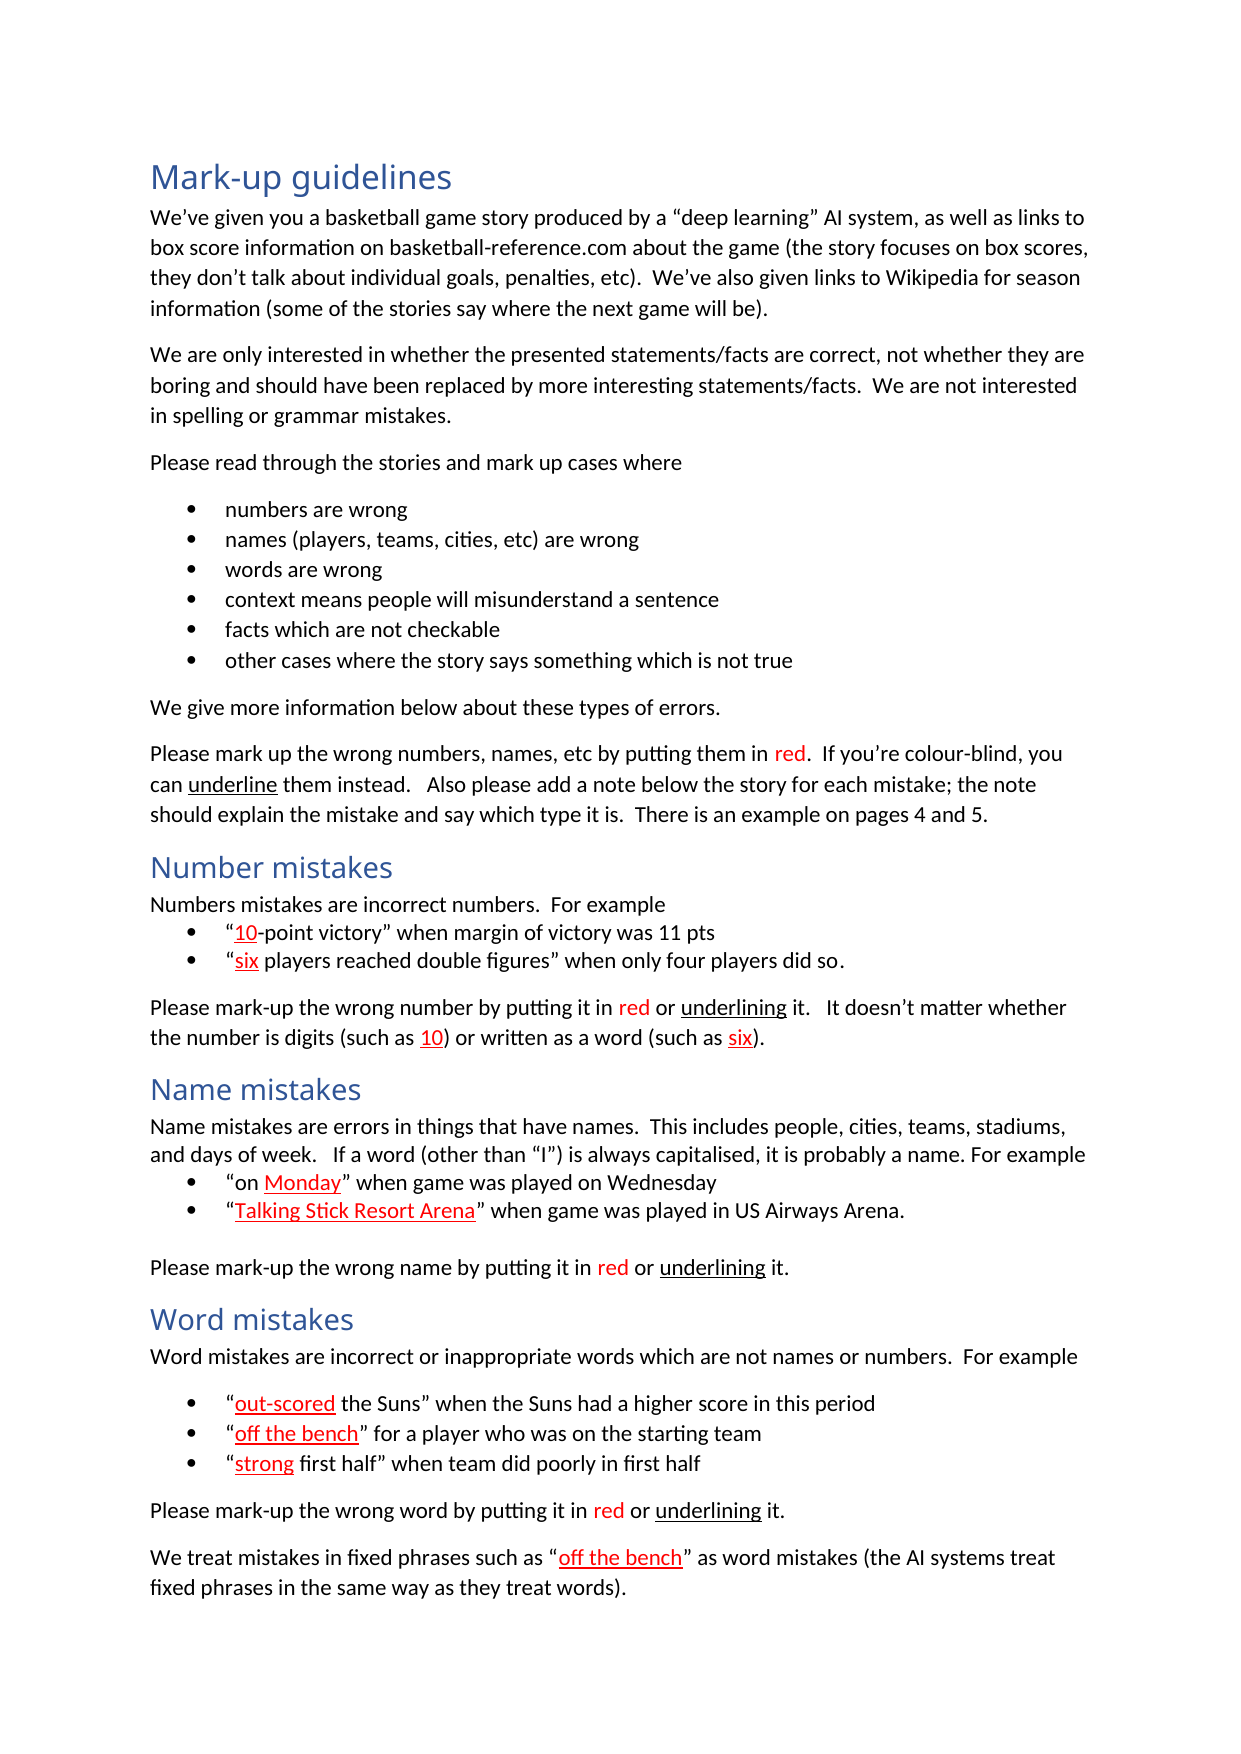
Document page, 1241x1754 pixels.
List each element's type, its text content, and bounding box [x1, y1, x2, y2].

list words are wrong [187, 555, 1090, 583]
list “out-scored the Suns” when the Suns had a higher score in this period [187, 1389, 1090, 1417]
list facts which are not checkable [187, 616, 1090, 644]
text Name mistakes are errors in things that have names. This includes people, cities, teams, stadiums, and days of week. If a word (other than “I”) is always capitalised, it is probably a name. For example [150, 1112, 1090, 1168]
list context means people will misunderstand a sentence [187, 585, 1090, 613]
text Please mark up the wrong numbers, names, etc by putting them in red. If you’re colour-blind, you can underline them instead. Also please add a note below the story for each mistake; the note should explain the mistake and say which type it is. There is an example on pages 4 and 5. [150, 739, 1090, 828]
text Word mistakes are incorrect or inappropriate words which are not names or numbers. For example [150, 1342, 1090, 1370]
subtitle Word mistakes [150, 1299, 1090, 1339]
text Numbers mistakes are incorrect numbers. For example [150, 890, 1090, 918]
text We’ve given you a basketball game story produced by a “deep learning” AI system, as well as links to box score information on basketball-reference.com about the game (the story focuses on box scores, they don’t talk about individual goals, penalties, etc). We’ve also given links to Wikipedia for season information (some of the stories say where the next game will be). [150, 203, 1090, 322]
list “Talking Stick Resort Arena” when game was played in US Airways Arena. [187, 1197, 1090, 1224]
text We are only interested in whether the presented statements/facts are correct, not whether they are boring and should have been replaced by more interesting statements/facts. We are not interested in spelling or grammar mistakes. [150, 341, 1090, 429]
text Please mark-up the wrong word by putting it in red or underlining it. [150, 1496, 1090, 1524]
text We treat mistakes in fixed phrases such as “off the bench” as word mistakes (the AI systems treat fixed phrases in the same way as they treat words). [150, 1543, 1090, 1602]
text Please mark-up the wrong number by putting it in red or underlining it. It doesn’t matter whether the number is digits (such as 10) or written as a word (such as six). [150, 993, 1090, 1051]
text We give more information below about these types of errors. [150, 693, 1090, 721]
list other cases where the story says something which is not true [187, 646, 1090, 674]
list “10-point victory” when margin of victory was 11 pts [187, 918, 1090, 946]
list “on Monday” when game was played on Wednesday [187, 1168, 1090, 1197]
text Please read through the stories and mark up cases where [150, 448, 1090, 476]
text Please mark-up the wrong name by putting it in red or underlining it. [150, 1253, 1090, 1281]
list “off the bench” for a player who was on the starting team [187, 1419, 1090, 1447]
list names (players, teams, cities, etc) are wrong [187, 525, 1090, 553]
list “six players reached double figures” when only four players did so. [187, 946, 1090, 974]
subtitle Name mistakes [150, 1070, 1090, 1109]
subtitle Mark-up guidelines [150, 154, 1090, 199]
subtitle Number mistakes [150, 847, 1090, 887]
list “strong first half” when team did poorly in first half [187, 1449, 1090, 1478]
list numbers are wrong [187, 495, 1090, 523]
